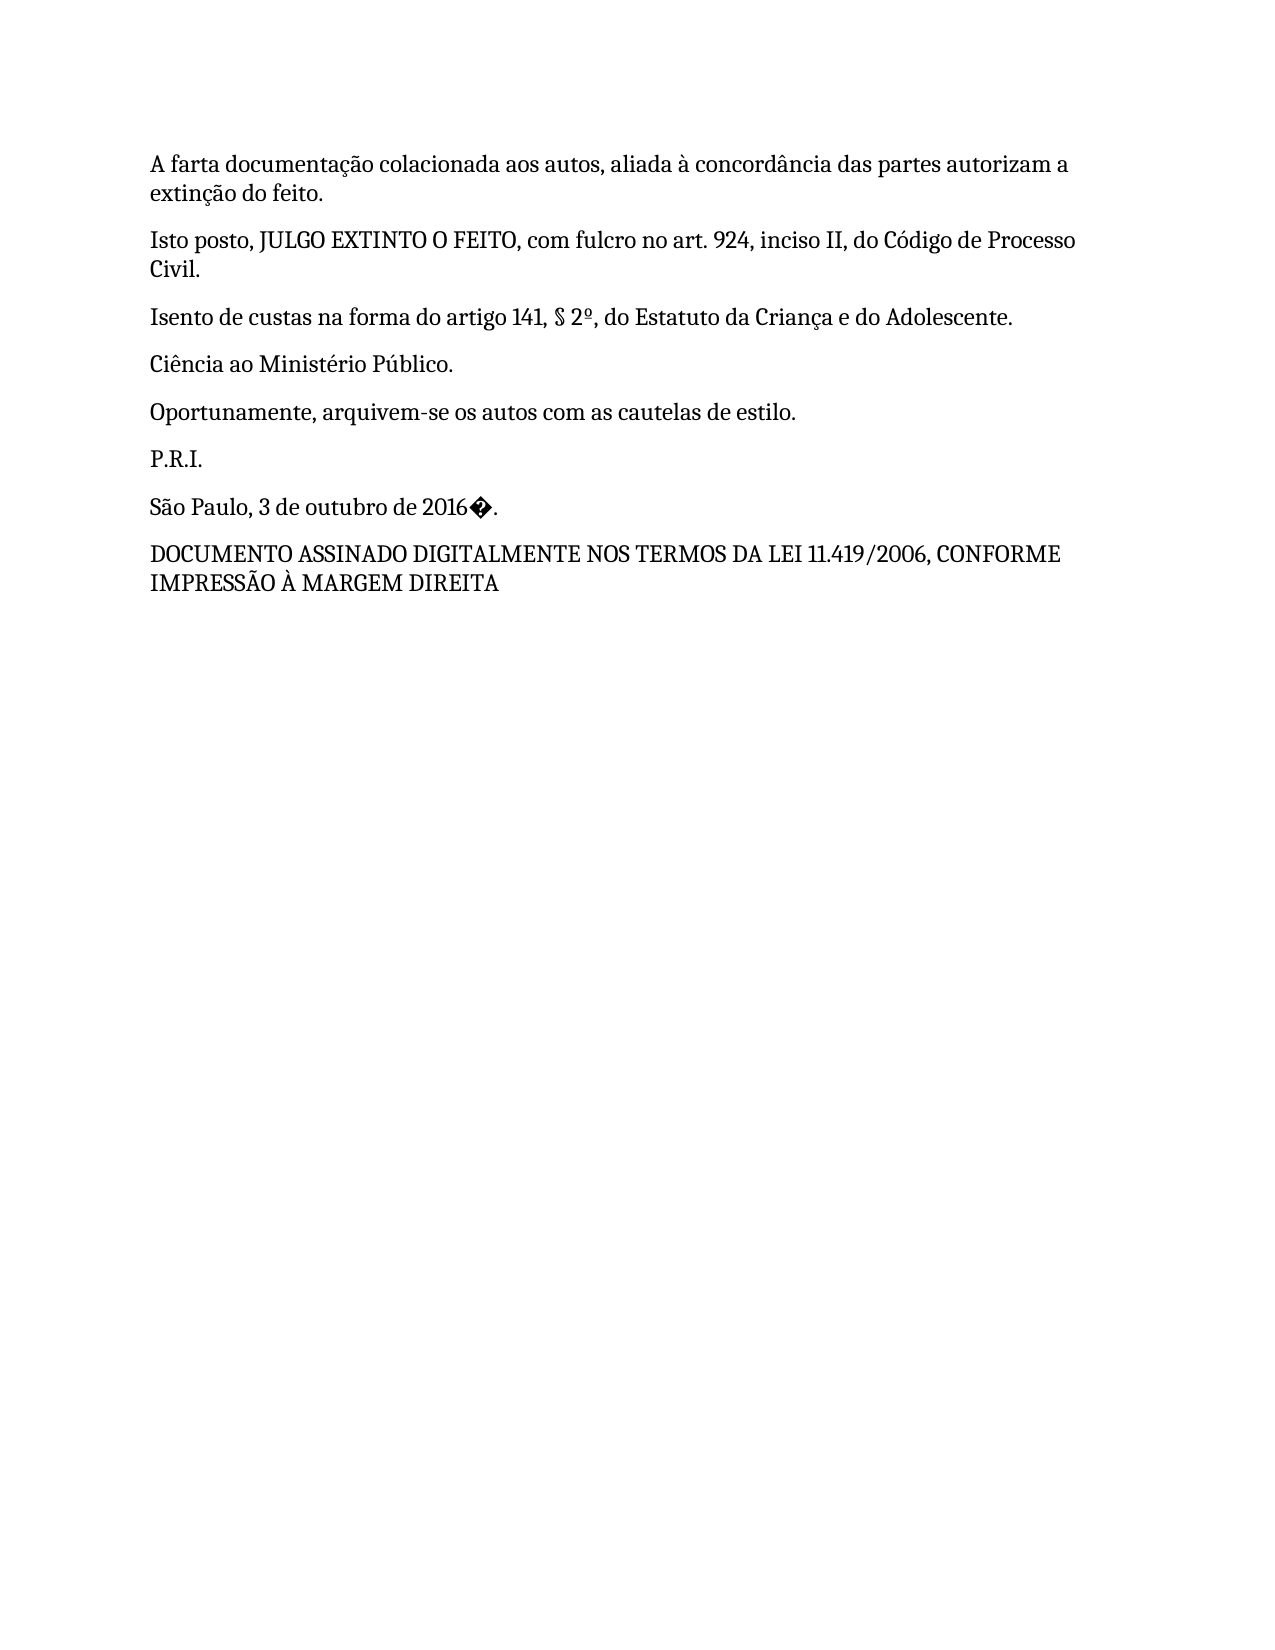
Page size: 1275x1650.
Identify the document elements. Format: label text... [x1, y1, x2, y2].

text São Paulo, 3 de outubro de 2016�. [150, 492, 1125, 521]
text Isento de custas na forma do artigo 141, § 2º, do Estatuto da Criança e do Adolescente. [150, 302, 1125, 331]
text Isto posto, JULGO EXTINTO O FEITO, com fulcro no art. 924, inciso II, do Código de Processo Civil. [150, 226, 1125, 284]
text A farta documentação colacionada aos autos, aliada à concordância das partes autorizam a extinção do feito. [150, 150, 1125, 207]
text Ciência ao Ministério Público. [150, 350, 1125, 379]
text DOCUMENTO ASSINADO DIGITALMENTE NOS TERMOS DA LEI 11.419/2006, CONFORME IMPRESSÃO À MARGEM DIREITA [150, 540, 1125, 597]
text P.R.I. [150, 445, 1125, 474]
text Oportunamente, arquivem-se os autos com as cautelas de estilo. [150, 397, 1125, 426]
